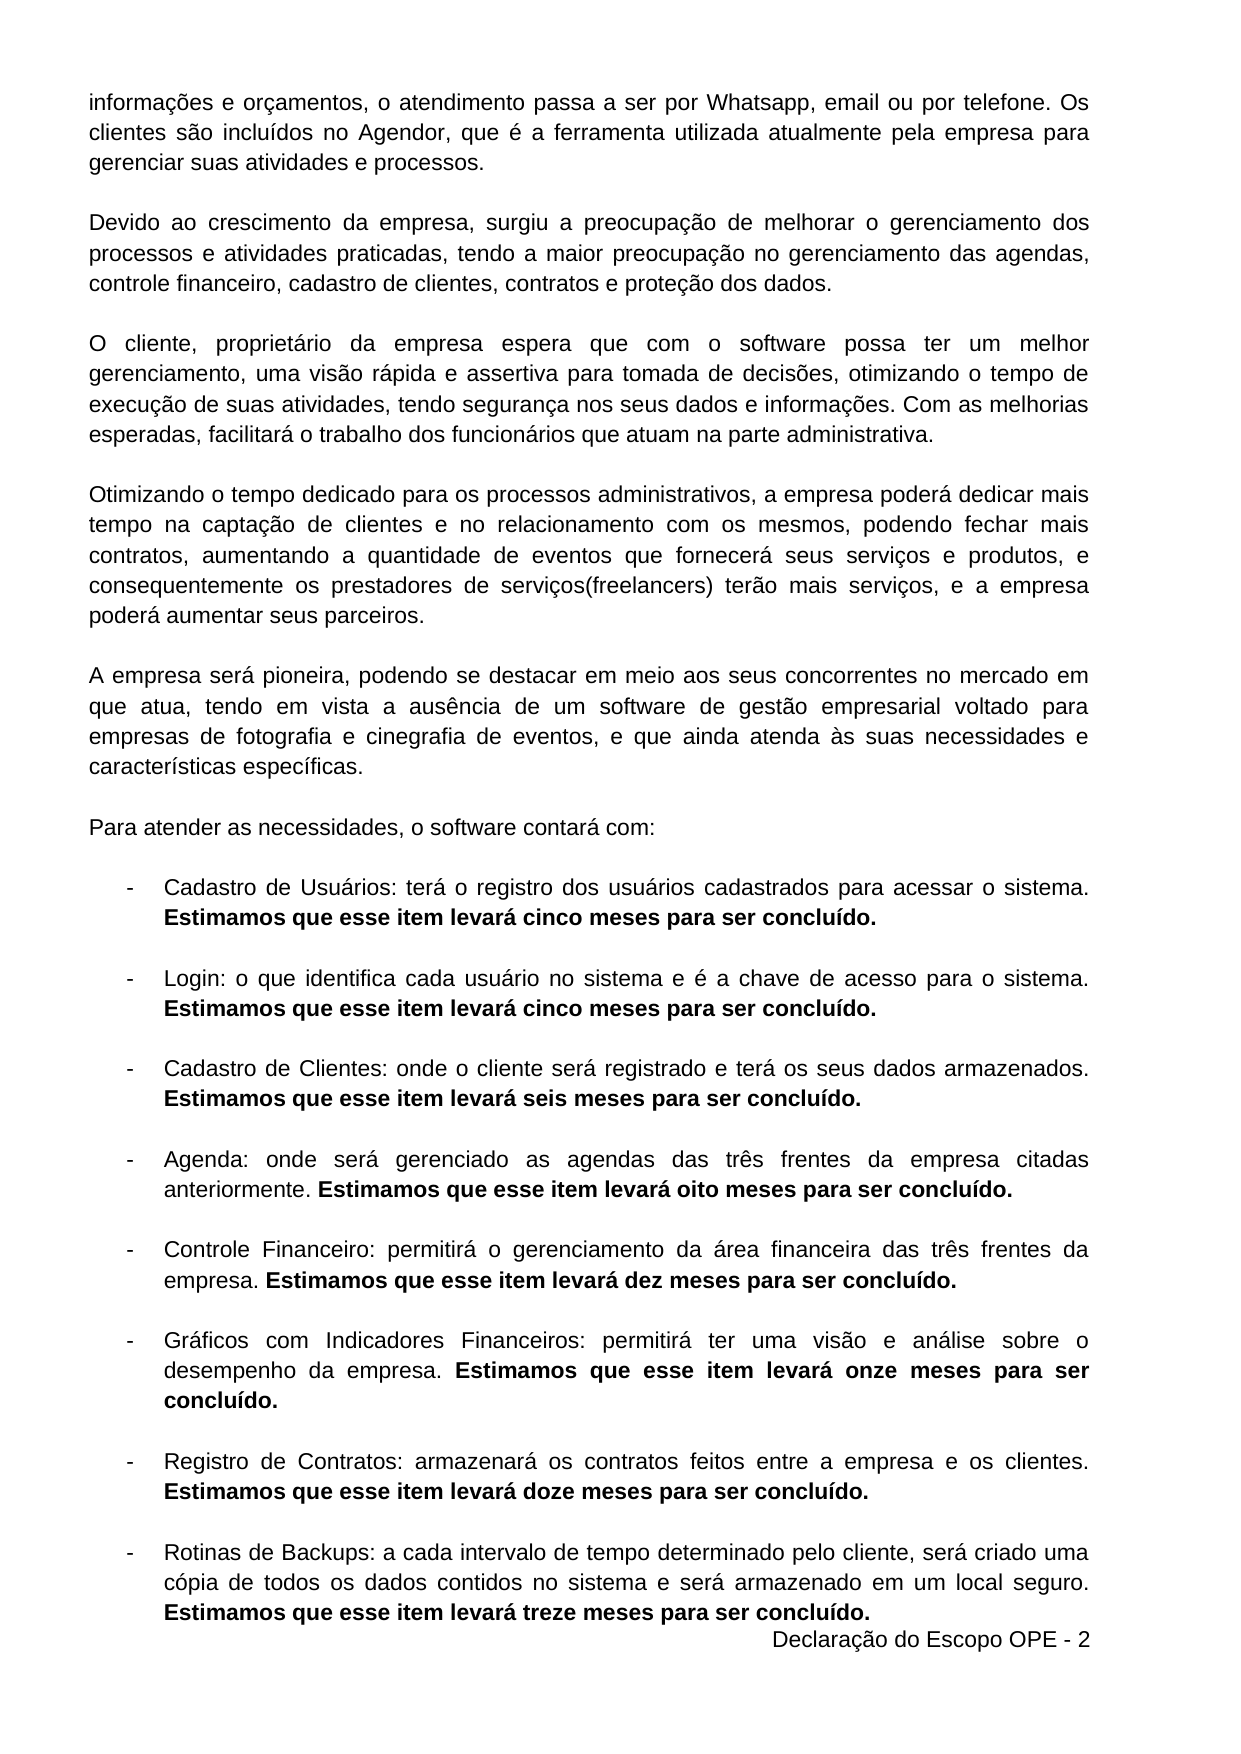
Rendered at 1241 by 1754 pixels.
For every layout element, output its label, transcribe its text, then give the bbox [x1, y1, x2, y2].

text O cliente, proprietário da empresa espera que com o software possa ter um melhor gerenciamento, uma visão rápida e assertiva para tomada de decisões, otimizando o tempo de execução de suas atividades, tendo segurança nos seus dados e informações. Com as melhorias esperadas, facilitará o trabalho dos funcionários que atuam na parte administrativa. [88, 330, 1090, 447]
list Login: o que identifica cada usuário no sistema e é a chave de acesso para o sistema. Estimamos que esse item levará cinco meses para ser concluído. [126, 964, 1090, 1021]
list Registro de Contratos: armazenará os contratos feitos entre a empresa e os clientes. Estimamos que esse item levará doze meses para ser concluído. [126, 1448, 1090, 1504]
list Cadastro de Clientes: onde o cliente será registrado e terá os seus dados armazenados. Estimamos que esse item levará seis meses para ser concluído. [126, 1055, 1090, 1112]
text Otimizando o tempo dedicado para os processos administrativos, a empresa poderá dedicar mais tempo na captação de clientes e no relacionamento com os mesmos, podendo fechar mais contratos, aumentando a quantidade de eventos que fornecerá seus serviços e produtos, e consequentemente os prestadores de serviços(freelancers) terão mais serviços, e a empresa poderá aumentar seus parceiros. [88, 481, 1090, 628]
list Cadastro de Usuários: terá o registro dos usuários cadastrados para acessar o sistema. Estimamos que esse item levará cinco meses para ser concluído. [126, 874, 1090, 931]
text Para atender as necessidades, o software contará com: [88, 813, 1090, 840]
text Devido ao crescimento da empresa, surgiu a preocupação de melhorar o gerenciamento dos processos e atividades praticadas, tendo a maior preocupação no gerenciamento das agendas, controle financeiro, cadastro de clientes, contratos e proteção dos dados. [88, 179, 1090, 296]
list Agenda: onde será gerenciado as agendas das três frentes da empresa citadas anteriormente. Estimamos que esse item levará oito meses para ser concluído. [126, 1146, 1090, 1202]
list Controle Financeiro: permitirá o gerenciamento da área financeira das três frentes da empresa. Estimamos que esse item levará dez meses para ser concluído. [126, 1236, 1090, 1293]
text A empresa será pioneira, podendo se destacar em meio aos seus concorrentes no mercado em que atua, tendo em vista a ausência de um software de gestão empresarial voltado para empresas de fotografia e cinegrafia de eventos, e que ainda atenda às suas necessidades e características específicas. [88, 662, 1090, 779]
list Gráficos com Indicadores Financeiros: permitirá ter uma visão e análise sobre o desempenho da empresa. Estimamos que esse item levará onze meses para ser concluído. [126, 1327, 1090, 1414]
list Rotinas de Backups: a cada intervalo de tempo determinado pelo cliente, será criado uma cópia de todos os dados contidos no sistema e será armazenado em um local seguro. Estimamos que esse item levará treze meses para ser concluído. [126, 1538, 1090, 1625]
